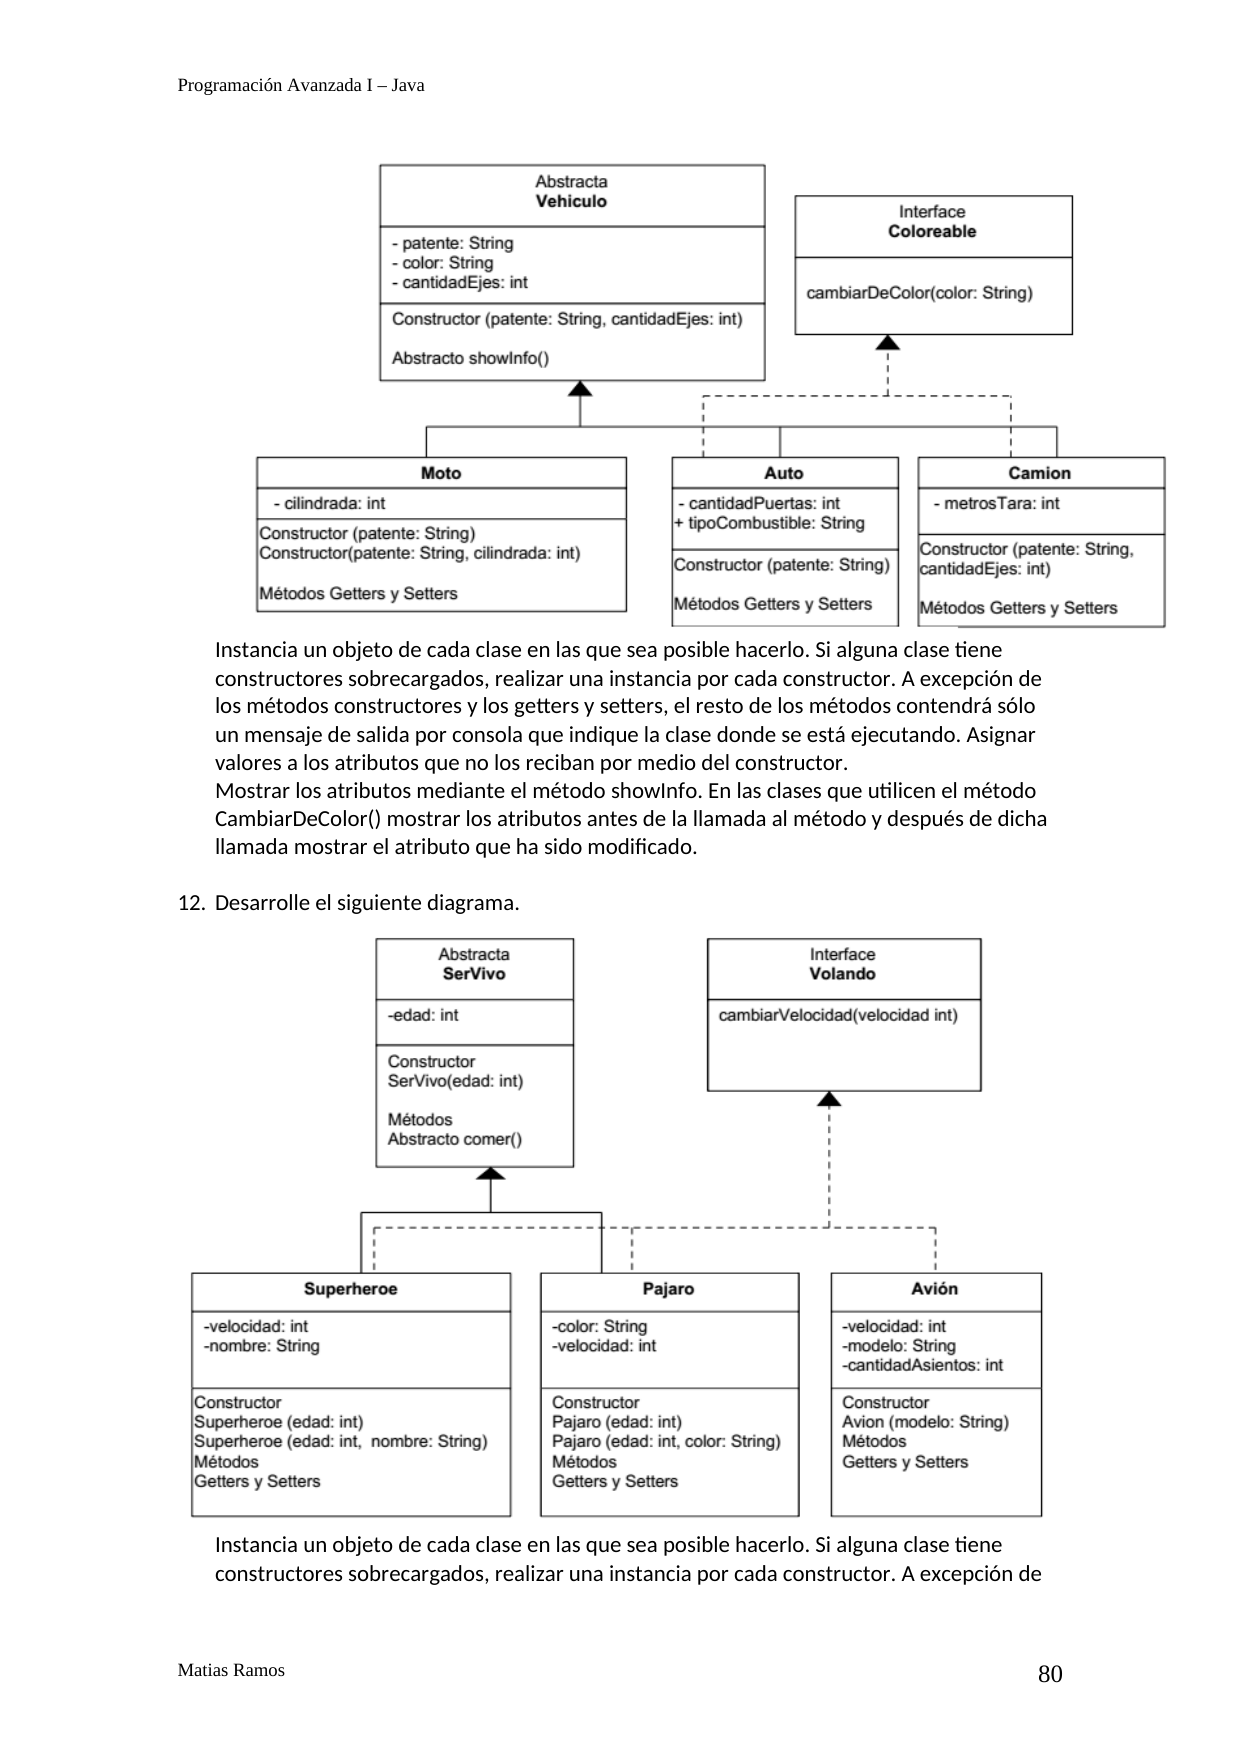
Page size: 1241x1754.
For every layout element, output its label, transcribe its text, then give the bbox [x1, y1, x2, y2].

picture [177, 915, 1063, 1531]
list Desarrolle el siguiente diagrama. [177, 888, 1063, 915]
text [215, 1531, 1063, 1587]
text Mostrar los atributos mediante el método showInfo. En las clases que utilicen el método CambiarDeColor() mostrar los atributos antes de la llamada al método y después de dicha llamada mostrar el atributo que ha sido modificado. [215, 776, 1063, 860]
picture [252, 147, 1187, 636]
